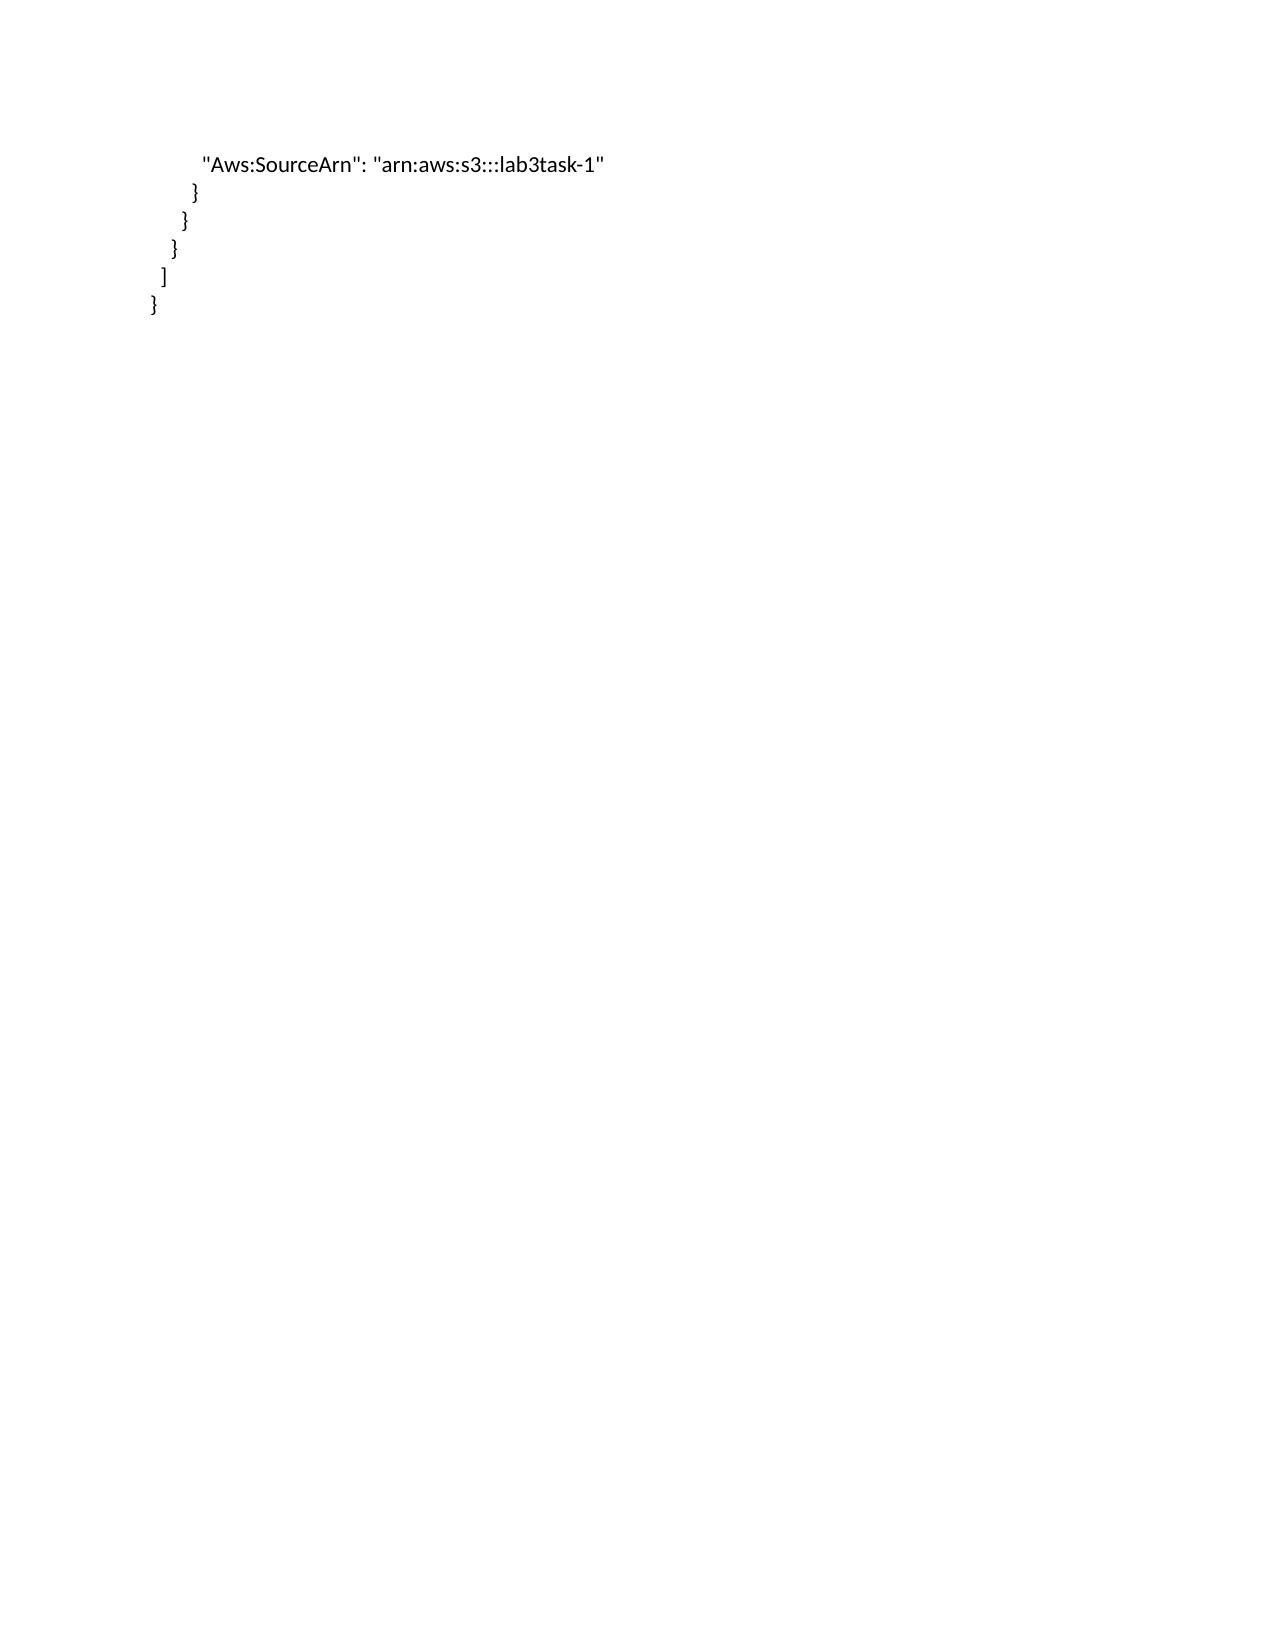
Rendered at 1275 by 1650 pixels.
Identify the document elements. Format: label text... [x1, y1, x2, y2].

text } [150, 234, 1125, 262]
text } [150, 178, 1125, 206]
text } [150, 290, 1125, 318]
text "Aws:SourceArn": "arn:aws:s3:::lab3task-1" [150, 150, 1125, 178]
text ] [150, 262, 1125, 290]
text } [150, 206, 1125, 234]
